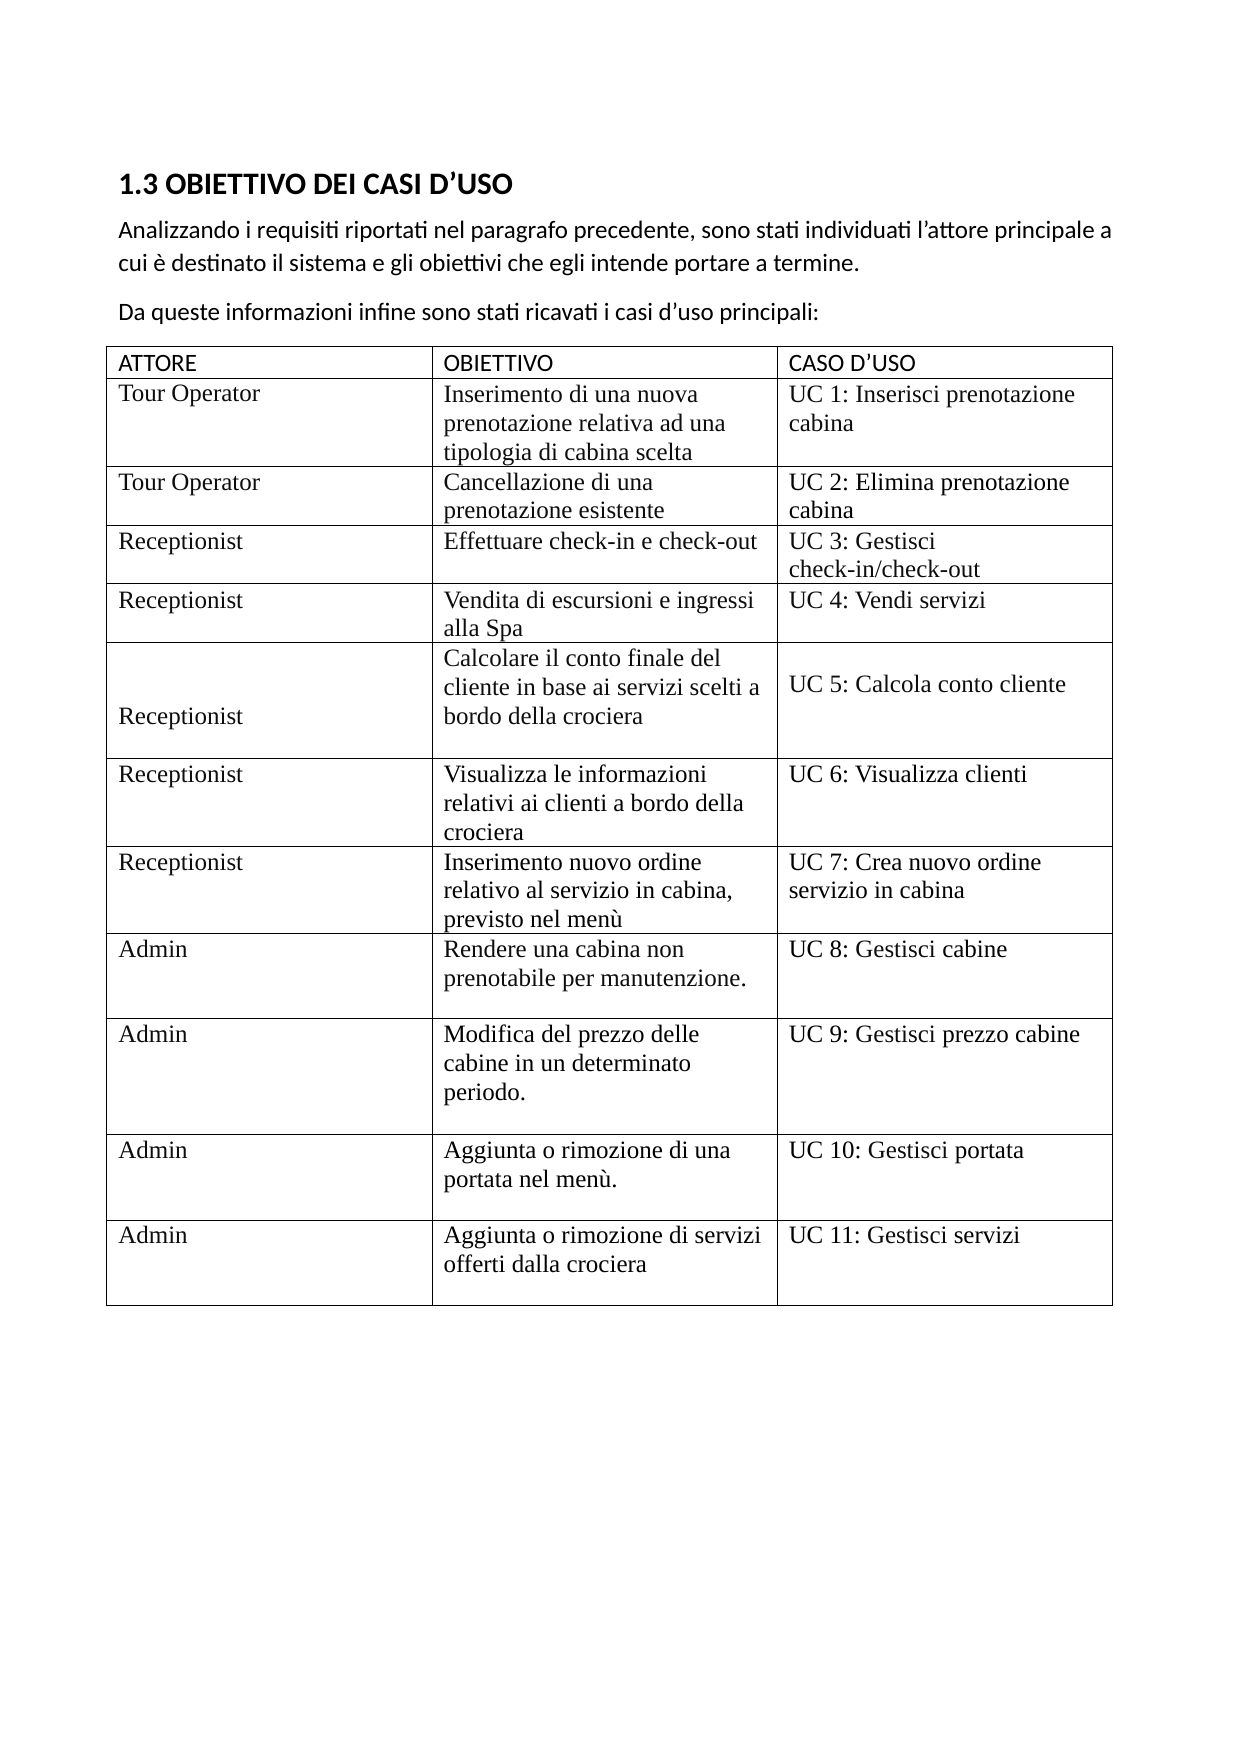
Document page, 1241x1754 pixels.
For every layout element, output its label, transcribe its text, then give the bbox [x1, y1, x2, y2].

table_cell Vendita di escursioni e ingressi alla Spa [433, 584, 777, 642]
table_cell Admin [107, 1019, 432, 1134]
table_header CASO D’USO [778, 347, 1112, 377]
table_cell UC 2: Elimina prenotazione cabina [778, 467, 1112, 525]
subtitle 1.3 OBIETTIVO DEI CASI D’USO [118, 164, 1122, 202]
table_cell Receptionist [107, 526, 432, 583]
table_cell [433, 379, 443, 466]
table_cell Inserimento di una nuova prenotazione relativa ad una tipologia di cabina scelta [692, 379, 777, 466]
table_header OBIETTIVO [433, 347, 777, 377]
table_cell UC 8: Gestisci cabine [778, 934, 1112, 1018]
table_cell Admin [107, 1221, 432, 1305]
table_cell UC 11: Gestisci servizi [778, 1221, 1112, 1305]
table_cell Tour Operator [107, 379, 432, 466]
table_header ATTORE [107, 347, 432, 377]
table_cell Cancellazione di una prenotazione esistente [433, 467, 777, 525]
table_cell Receptionist [107, 643, 432, 758]
table_cell UC 5: Calcola conto cliente [778, 643, 1112, 758]
table_cell Receptionist [107, 847, 432, 933]
table_cell Inserimento nuovo ordine relativo al servizio in cabina, previsto nel menù [433, 847, 777, 933]
table_cell UC 1: Inserisci prenotazione cabina [778, 379, 1112, 466]
text Da queste informazioni infine sono stati ricavati i casi d’uso principali: [118, 296, 1122, 327]
table_cell Aggiunta o rimozione di servizi offerti dalla crociera [433, 1221, 777, 1305]
table_cell UC 9: Gestisci prezzo cabine [778, 1019, 1112, 1134]
table_cell UC 10: Gestisci portata [778, 1135, 1112, 1219]
table_cell UC 7: Crea nuovo ordine servizio in cabina [778, 847, 1112, 933]
table_cell UC 4: Vendi servizi [778, 584, 1112, 642]
text Analizzando i requisiti riportati nel paragrafo precedente, sono stati individuati l’attore principale a cui è destinato il sistema e gli obiettivi che egli intende portare a termine. [118, 214, 1122, 277]
table_cell Effettuare check-in e check-out [433, 526, 777, 583]
table_cell UC 3: Gestisci check-in/check-out [778, 526, 1112, 583]
table_cell Receptionist [107, 759, 432, 846]
table_cell UC 6: Visualizza clienti [778, 759, 1112, 846]
table_cell Visualizza le informazioni relativi ai clienti a bordo della crociera [433, 759, 777, 846]
table_cell Admin [107, 1135, 432, 1219]
table_cell Rendere una cabina non prenotabile per manutenzione. [433, 934, 777, 1018]
table_cell Admin [107, 934, 432, 1018]
table_cell Calcolare il conto finale del cliente in base ai servizi scelti a bordo della crociera [433, 643, 777, 758]
table_cell Aggiunta o rimozione di una portata nel menù. [433, 1135, 777, 1219]
table_cell Modifica del prezzo delle cabine in un determinato periodo. [433, 1019, 777, 1134]
table_cell Receptionist [107, 584, 432, 642]
table_cell Tour Operator [107, 467, 432, 525]
